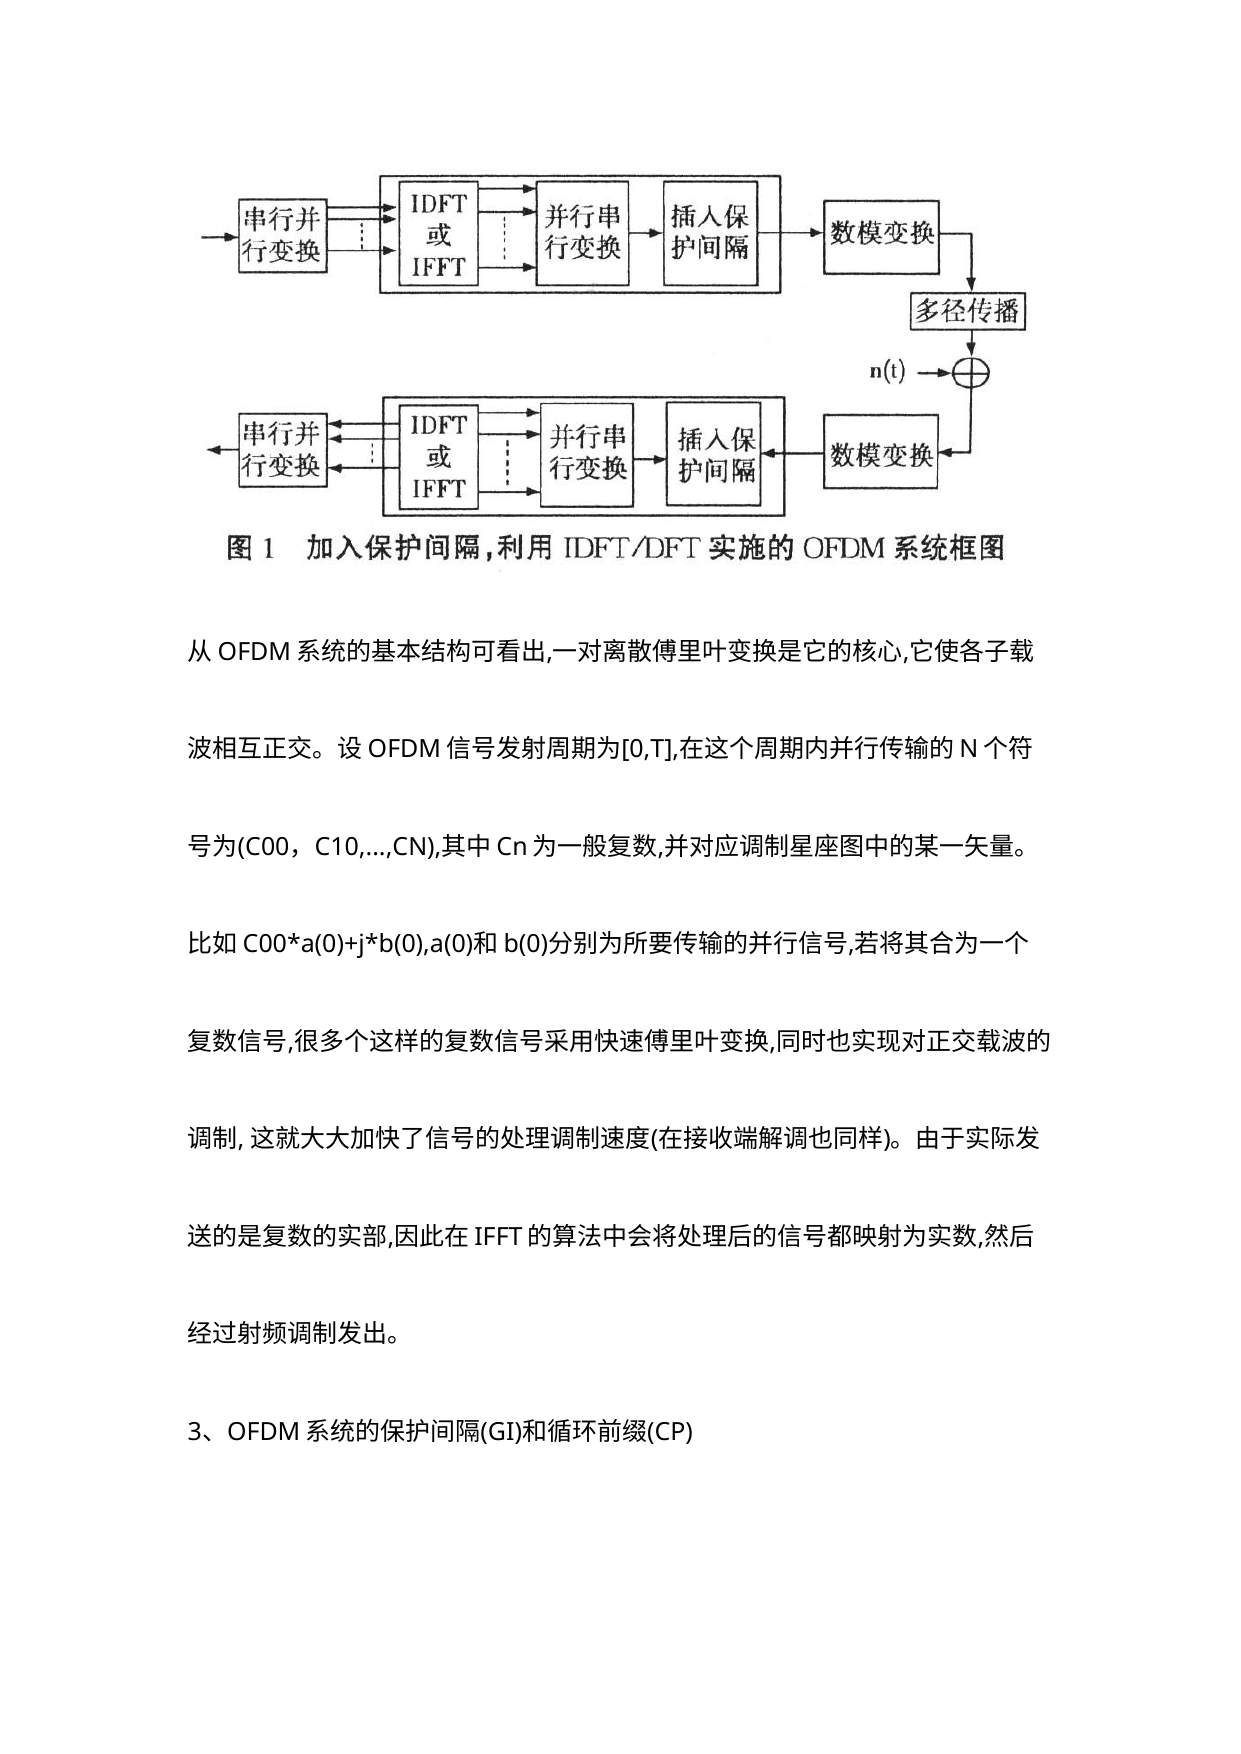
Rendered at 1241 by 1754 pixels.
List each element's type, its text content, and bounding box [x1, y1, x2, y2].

picture [187, 162, 1034, 574]
